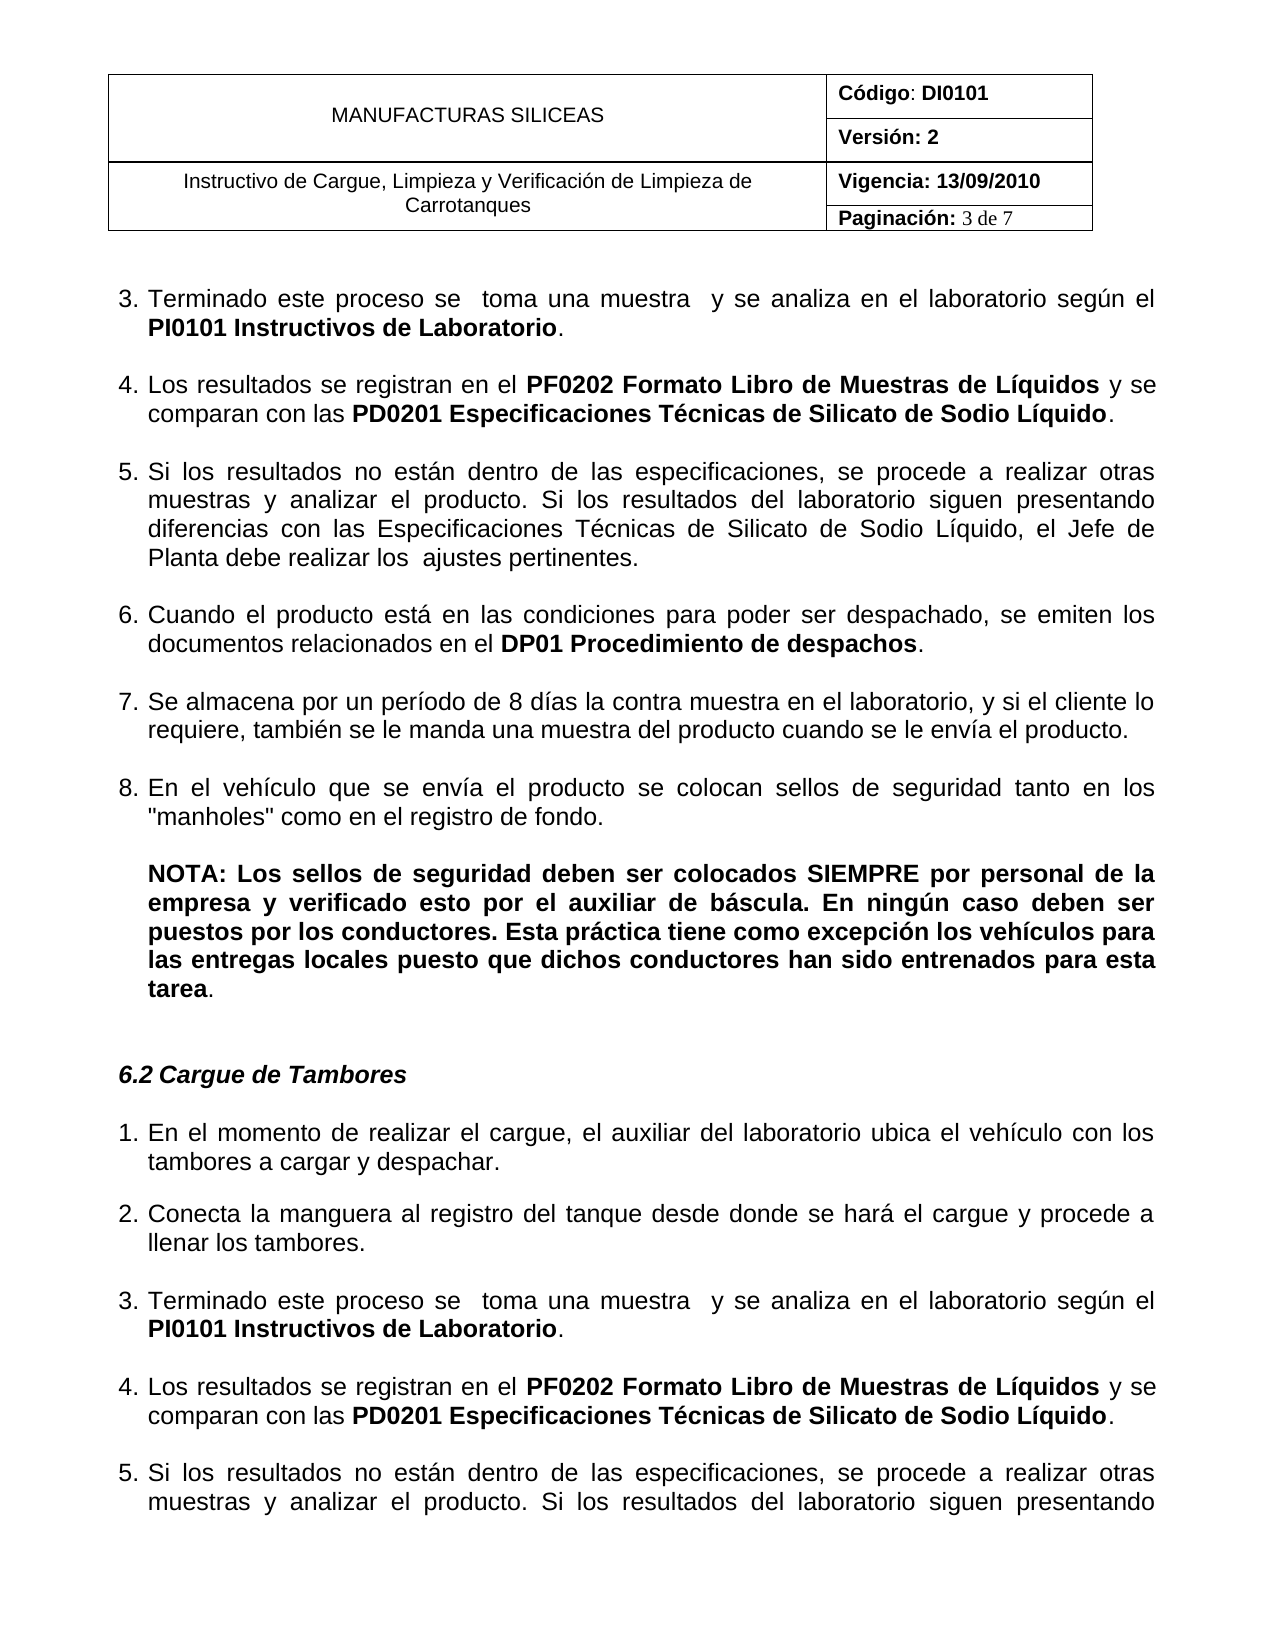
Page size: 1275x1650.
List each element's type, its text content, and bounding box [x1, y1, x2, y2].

list En el vehículo que se envía el producto se colocan sellos de seguridad tanto en los "manholes" como en el registro de fondo. [118, 773, 1157, 830]
list Terminado este proceso se toma una muestra y se analiza en el laboratorio según el PI0101 Instructivos de Laboratorio. [118, 1286, 1157, 1343]
list En el momento de realizar el cargue, el auxiliar del laboratorio ubica el vehículo con los tambores a cargar y despachar. [118, 1118, 1157, 1175]
list Cuando el producto está en las condiciones para poder ser despachado, se emiten los documentos relacionados en el DP01 Procedimiento de despachos. [118, 600, 1157, 658]
list Cargue de Tambores [118, 1060, 1157, 1089]
list Los resultados se registran en el PF0202 Formato Libro de Muestras de Líquidos y se comparan con las PD0201 Especificaciones Técnicas de Silicato de Sodio Líquido. [118, 1372, 1157, 1429]
list Conecta la manguera al registro del tanque desde donde se hará el cargue y procede a llenar los tambores. [118, 1199, 1157, 1257]
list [118, 1458, 1157, 1516]
list NOTA: Los sellos de seguridad deben ser colocados SIEMPRE por personal de la empresa y verificado esto por el auxiliar de báscula. En ningún caso deben ser puestos por los conductores. Esta práctica tiene como excepción los vehículos para las entregas locales puesto que dichos conductores han sido entrenados para esta tarea. [148, 859, 1157, 1003]
list Terminado este proceso se toma una muestra y se analiza en el laboratorio según el PI0101 Instructivos de Laboratorio. [118, 284, 1157, 342]
list Se almacena por un período de 8 días la contra muestra en el laboratorio, y si el cliente lo requiere, también se le manda una muestra del producto cuando se le envía el producto. [118, 687, 1157, 744]
list Los resultados se registran en el PF0202 Formato Libro de Muestras de Líquidos y se comparan con las PD0201 Especificaciones Técnicas de Silicato de Sodio Líquido. [118, 370, 1157, 428]
